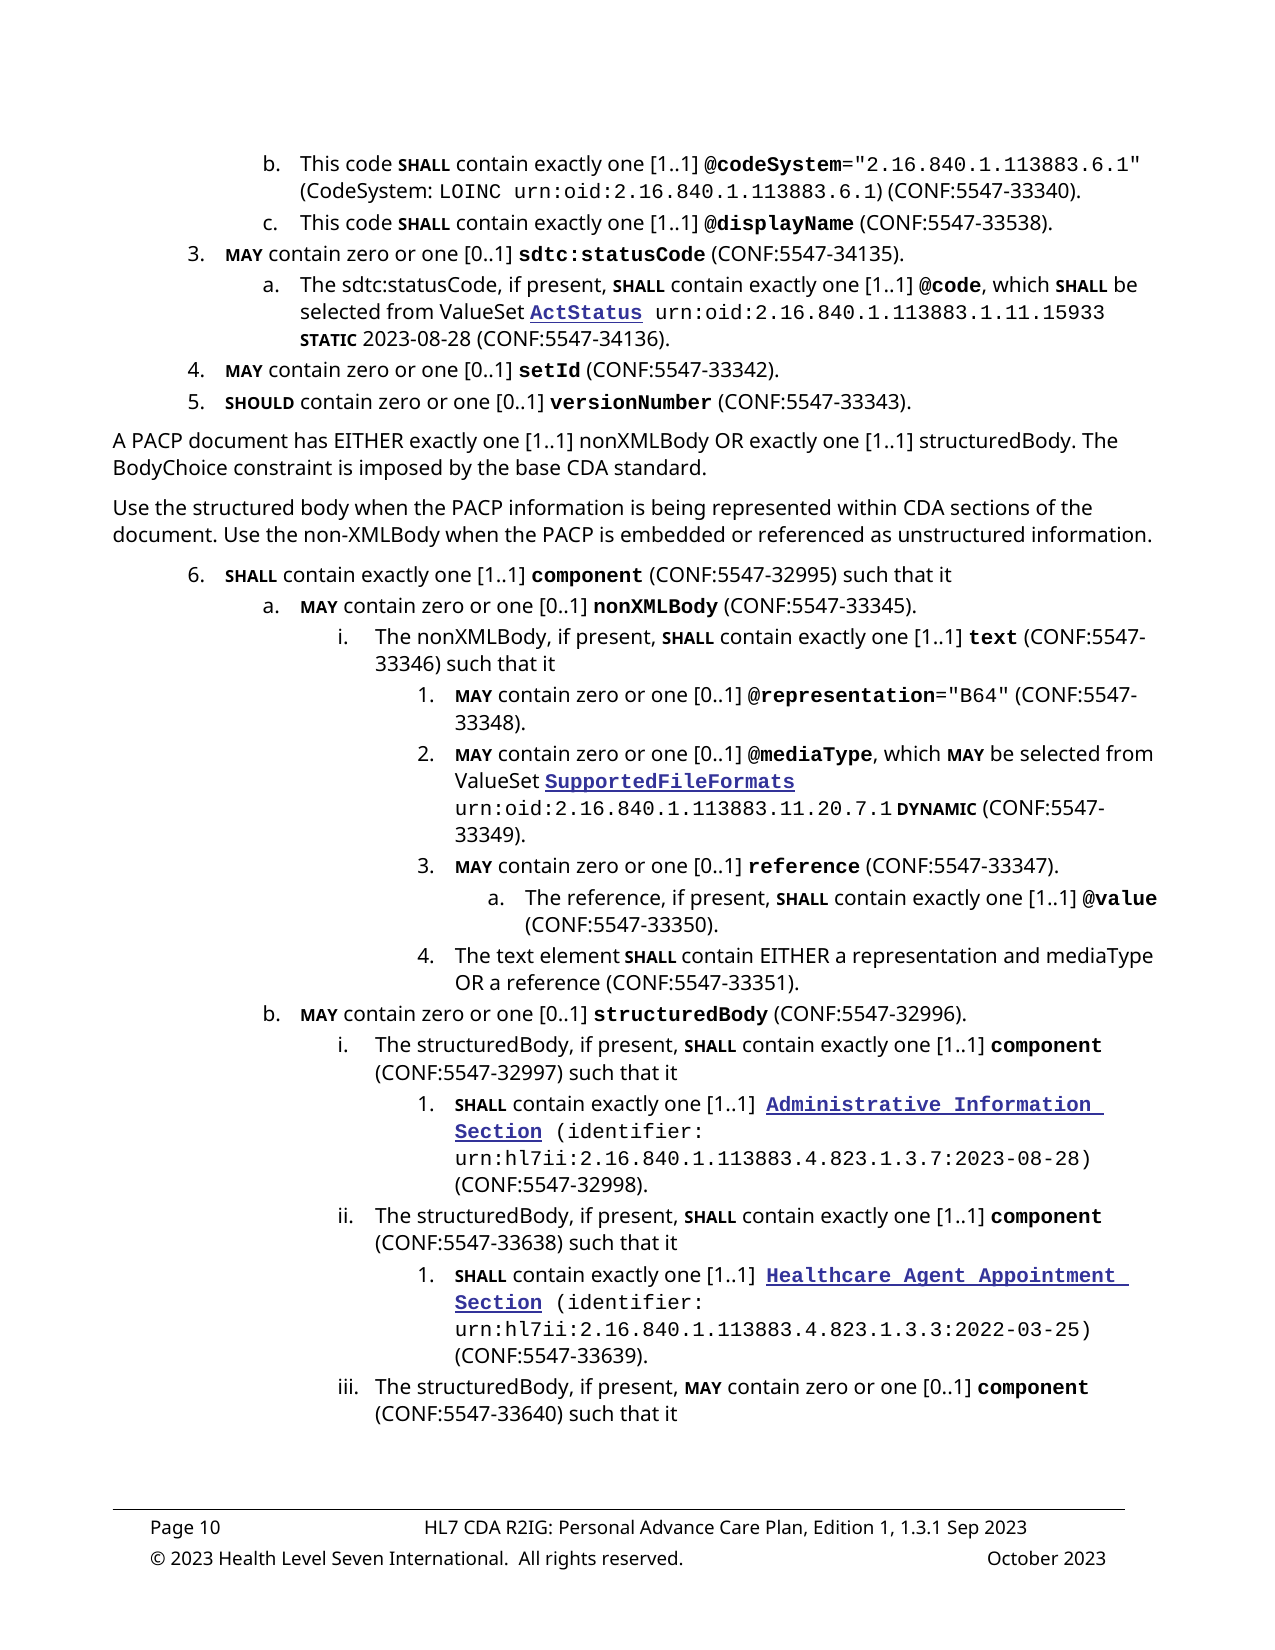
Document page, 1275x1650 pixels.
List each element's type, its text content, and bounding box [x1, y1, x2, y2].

list MAY contain zero or one [0..1] nonXMLBody (CONF:5547-33345). [262, 592, 1162, 619]
list The sdtc:statusCode, if present, SHALL contain exactly one [1..1] @code, which SHALL be selected from ValueSet ActStatus urn:oid:2.16.840.1.113883.1.11.15933 STATIC 2023-08-28 (CONF:5547-34136). [262, 271, 1162, 352]
list MAY contain zero or one [0..1] setId (CONF:5547-33342). [187, 356, 1162, 383]
list The nonXMLBody, if present, SHALL contain exactly one [1..1] text (CONF:5547-33346) such that it [337, 623, 1162, 677]
list This code SHALL contain exactly one [1..1] @codeSystem="2.16.840.1.113883.6.1" (CodeSystem: LOINC urn:oid:2.16.840.1.113883.6.1) (CONF:5547-33340). [262, 150, 1162, 204]
list The reference, if present, SHALL contain exactly one [1..1] @value (CONF:5547-33350). [487, 883, 1162, 937]
list MAY contain zero or one [0..1] reference (CONF:5547-33347). [417, 852, 1162, 879]
text A PACP document has EITHER exactly one [1..1] nonXMLBody OR exactly one [1..1] structuredBody. The BodyChoice constraint is imposed by the base CDA standard. [112, 427, 1162, 481]
list SHALL contain exactly one [1..1] component (CONF:5547-32995) such that it [187, 560, 1162, 587]
list SHALL contain exactly one [1..1] Administrative Information Section (identifier: urn:hl7ii:2.16.840.1.113883.4.823.1.3.7:2023-08-28) (CONF:5547-32998). [417, 1089, 1162, 1198]
list MAY contain zero or one [0..1] @mediaType, which MAY be selected from ValueSet SupportedFileFormats urn:oid:2.16.840.1.113883.11.20.7.1 DYNAMIC (CONF:5547-33349). [417, 739, 1162, 848]
list MAY contain zero or one [0..1] @representation="B64" (CONF:5547-33348). [417, 681, 1162, 735]
list MAY contain zero or one [0..1] sdtc:statusCode (CONF:5547-34135). [187, 239, 1162, 267]
text Use the structured body when the PACP information is being represented within CDA sections of the document. Use the non-XMLBody when the PACP is embedded or referenced as unstructured information. [112, 494, 1162, 548]
list The structuredBody, if present, SHALL contain exactly one [1..1] component (CONF:5547-32997) such that it [337, 1031, 1162, 1085]
list The structuredBody, if present, SHALL contain exactly one [1..1] component (CONF:5547-33638) such that it [337, 1202, 1162, 1256]
list SHOULD contain zero or one [0..1] versionNumber (CONF:5547-33343). [187, 387, 1162, 414]
list The structuredBody, if present, MAY contain zero or one [0..1] component (CONF:5547-33640) such that it [337, 1373, 1162, 1427]
list MAY contain zero or one [0..1] structuredBody (CONF:5547-32996). [262, 1000, 1162, 1027]
list SHALL contain exactly one [1..1] Healthcare Agent Appointment Section (identifier: urn:hl7ii:2.16.840.1.113883.4.823.1.3.3:2022-03-25) (CONF:5547-33639). [417, 1260, 1162, 1369]
list This code SHALL contain exactly one [1..1] @displayName (CONF:5547-33538). [262, 208, 1162, 235]
list The text element SHALL contain EITHER a representation and mediaType OR a reference (CONF:5547-33351). [417, 942, 1162, 996]
